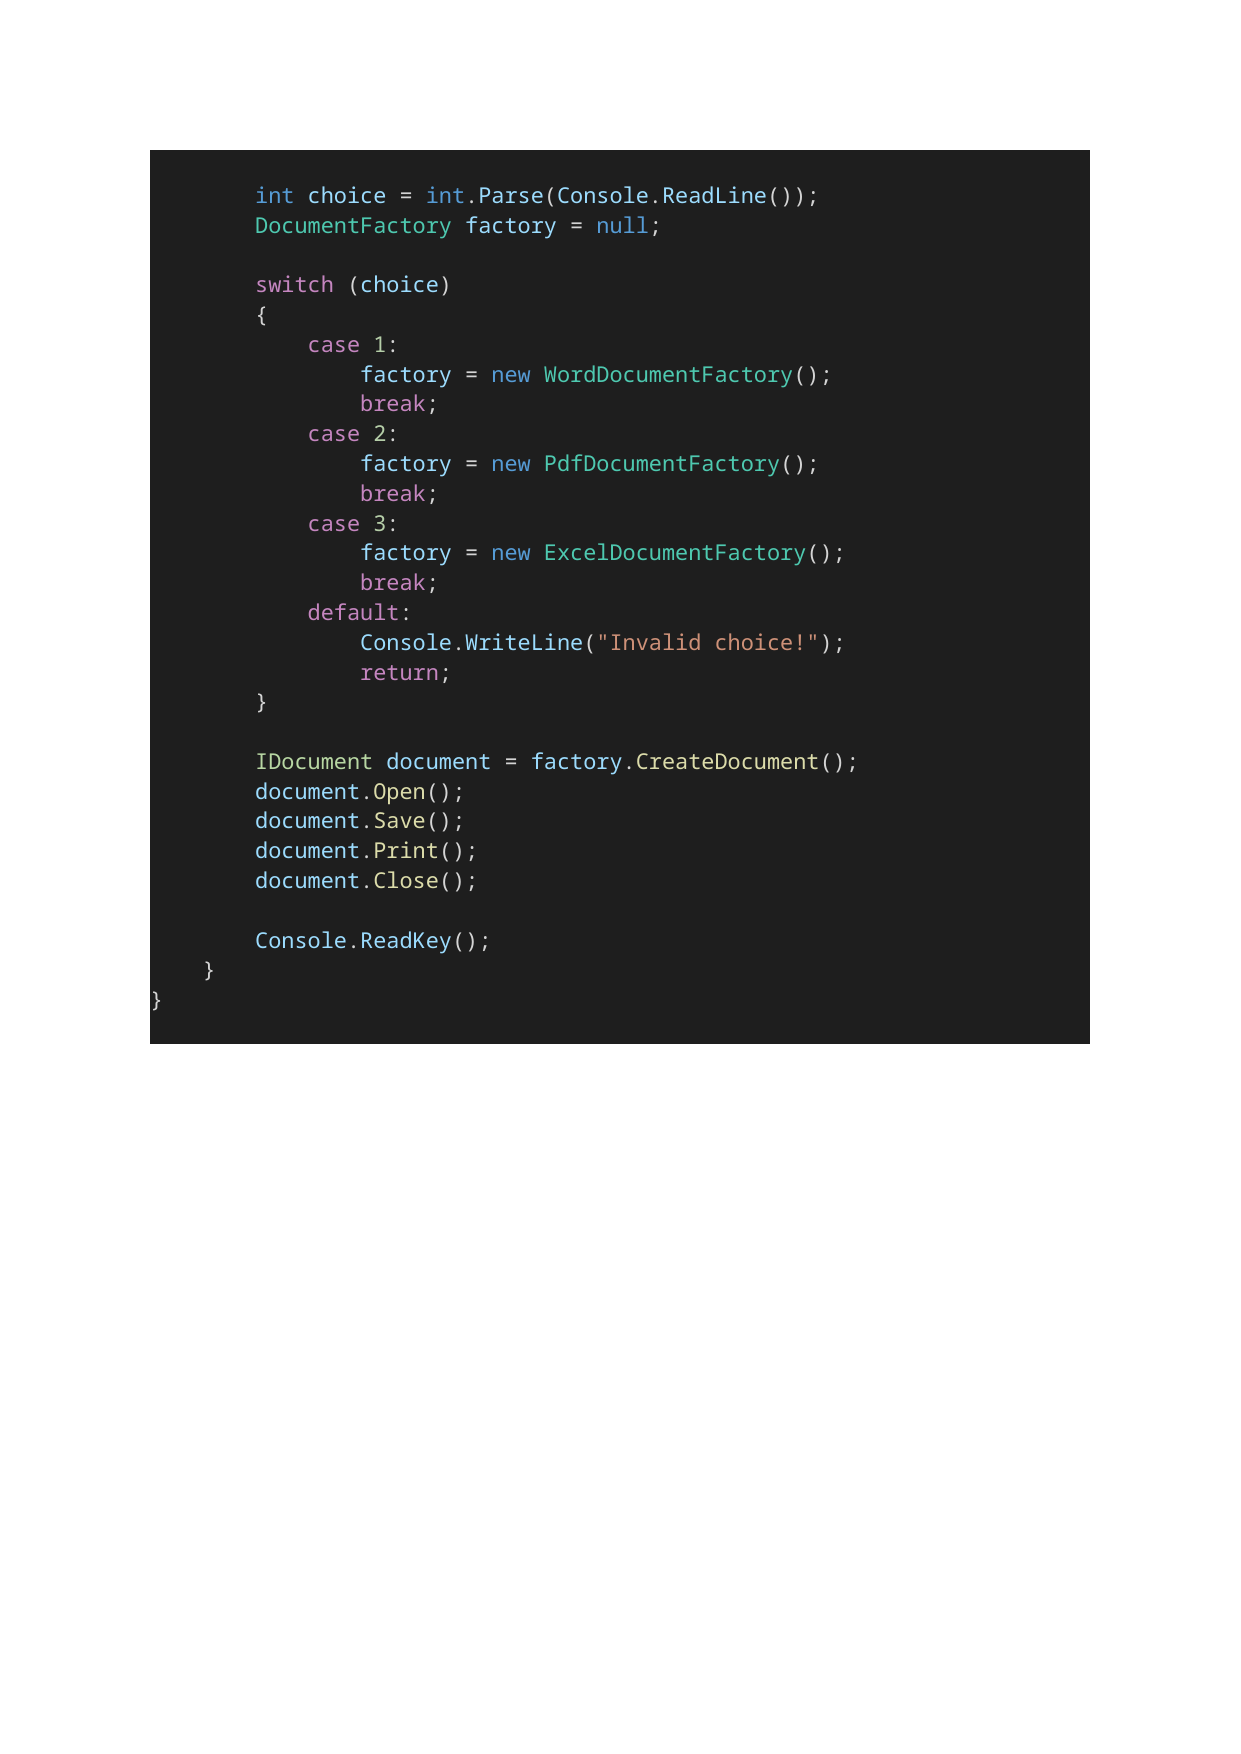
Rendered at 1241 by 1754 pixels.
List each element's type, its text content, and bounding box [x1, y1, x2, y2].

text } [150, 984, 1090, 1014]
text DocumentFactory factory = null; [150, 209, 1090, 239]
text document.Print(); [150, 835, 1090, 865]
text } [150, 686, 1090, 716]
text factory = new PdfDocumentFactory(); [150, 448, 1090, 478]
text Console.WriteLine("Invalid choice!"); [150, 627, 1090, 656]
text document.Close(); [150, 865, 1090, 895]
text default: [150, 597, 1090, 627]
text case 2: [150, 418, 1090, 448]
text case 3: [150, 507, 1090, 537]
text IDocument document = factory.CreateDocument(); [150, 746, 1090, 776]
text int choice = int.Parse(Console.ReadLine()); [150, 180, 1090, 209]
text document.Save(); [150, 805, 1090, 835]
text break; [150, 567, 1090, 597]
text break; [150, 478, 1090, 507]
text factory = new WordDocumentFactory(); [150, 358, 1090, 388]
text Console.ReadKey(); [150, 924, 1090, 954]
text { [150, 299, 1090, 329]
text break; [150, 388, 1090, 418]
text switch (choice) [150, 269, 1090, 299]
text return; [150, 656, 1090, 686]
text document.Open(); [150, 776, 1090, 805]
text } [150, 954, 1090, 984]
text factory = new ExcelDocumentFactory(); [150, 537, 1090, 567]
text case 1: [150, 329, 1090, 358]
